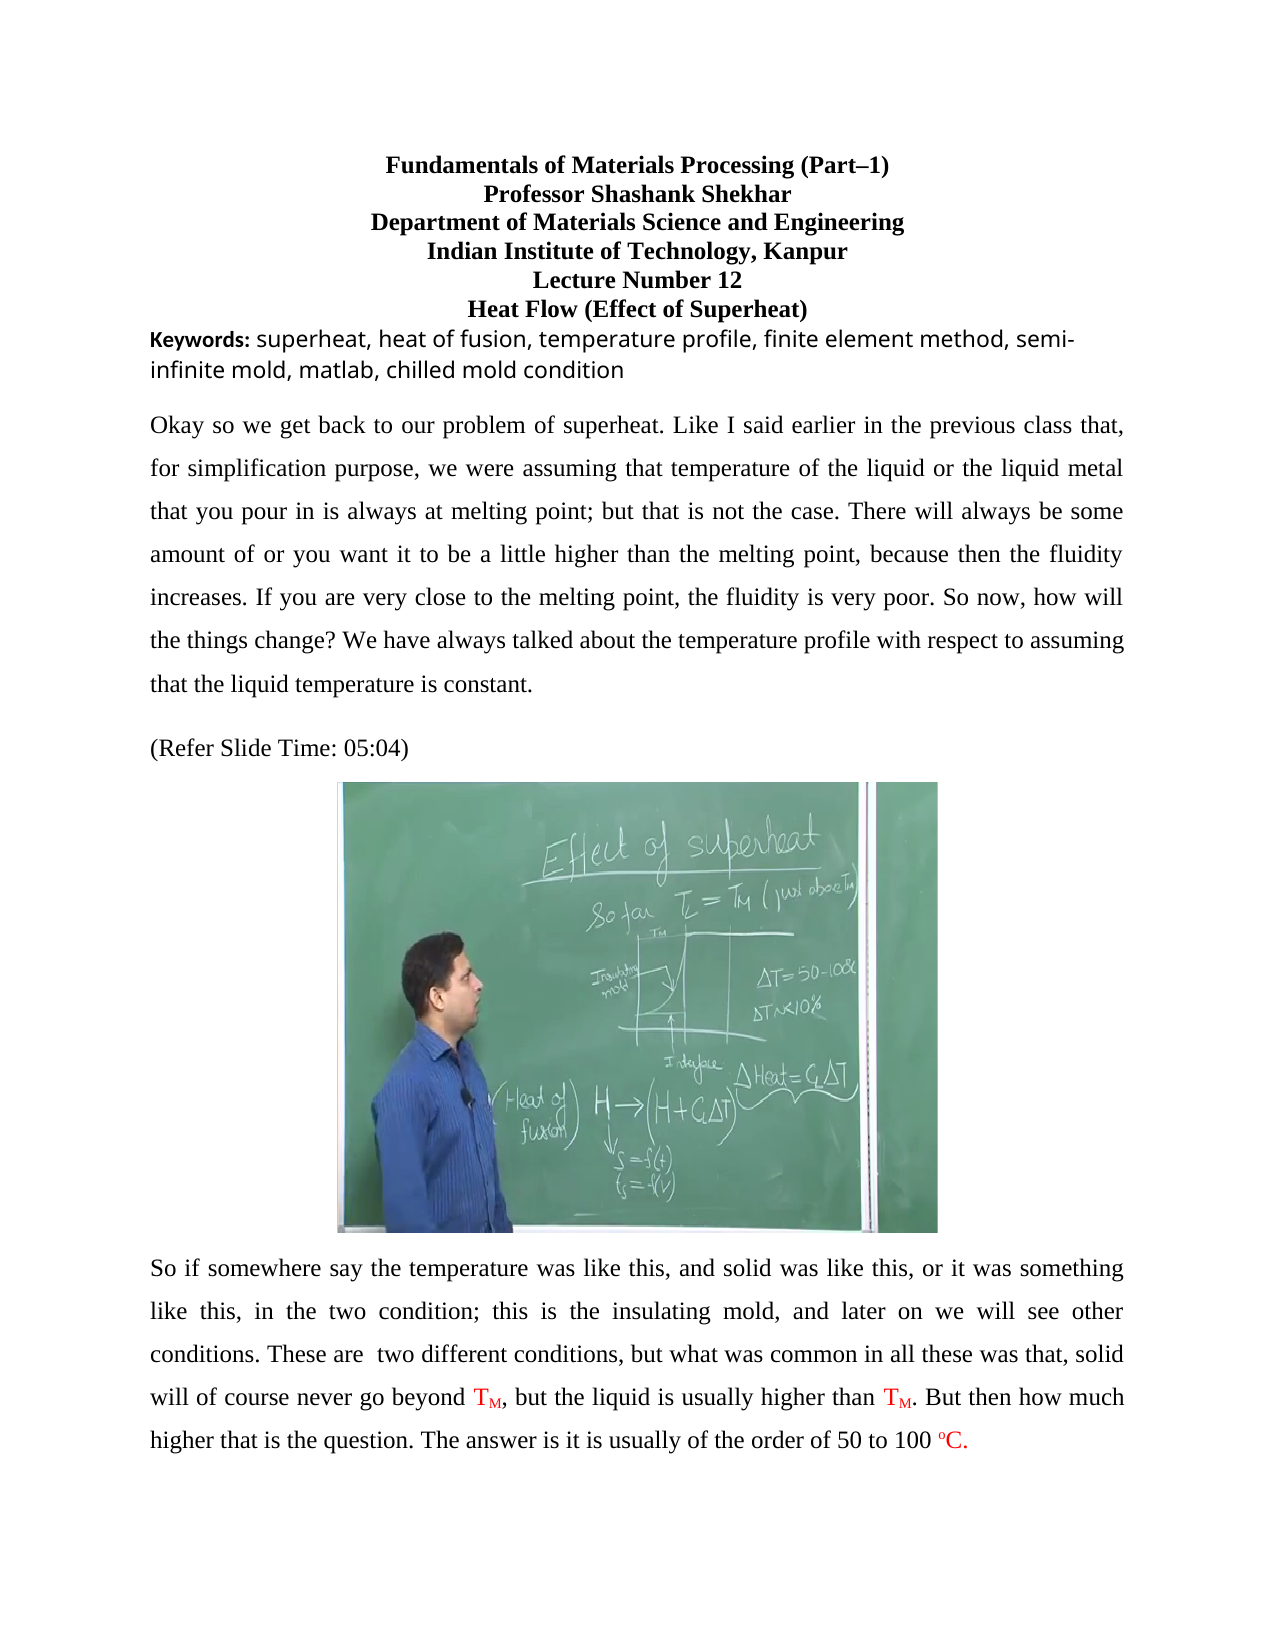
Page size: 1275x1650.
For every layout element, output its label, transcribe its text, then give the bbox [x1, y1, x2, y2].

text Fundamentals of Materials Processing (Part–1) [150, 150, 1125, 179]
text Lecture Number 12 [150, 265, 1125, 294]
text Department of Materials Science and Engineering [150, 207, 1125, 236]
text Heat Flow (Effect of Superheat) [150, 294, 1125, 322]
text Indian Institute of Technology, Kanpur [150, 236, 1125, 265]
text Professor Shashank Shekhar [150, 179, 1125, 207]
text Okay so we get back to our problem of superheat. Like I said earlier in the previous class that, for simplification purpose, we were assuming that temperature of the liquid or the liquid metal that you pour in is always at melting point; but that is not the case. There will always be some amount of or you want it to be a little higher than the melting point, because then the fluidity increases. If you are very close to the melting point, the fluidity is very poor. So now, how will the things change? We have always talked about the temperature profile with respect to assuming that the liquid temperature is constant. [150, 410, 1125, 697]
text (Refer Slide Time: 05:04) [150, 733, 1125, 761]
text Keywords: superheat, heat of fusion, temperature profile, finite element method, semi-infinite mold, matlab, chilled mold condition [150, 322, 1125, 385]
picture [337, 782, 938, 1233]
text So if somewhere say the temperature was like this, and solid was like this, or it was something like this, in the two condition; this is the insulating mold, and later on we will see other conditions. These are two different conditions, but what was common in all these was that, solid will of course never go beyond TM, but the liquid is usually higher than TM. But then how much higher that is the question. The answer is it is usually of the order of 50 to 100 oC. [150, 1253, 1125, 1454]
